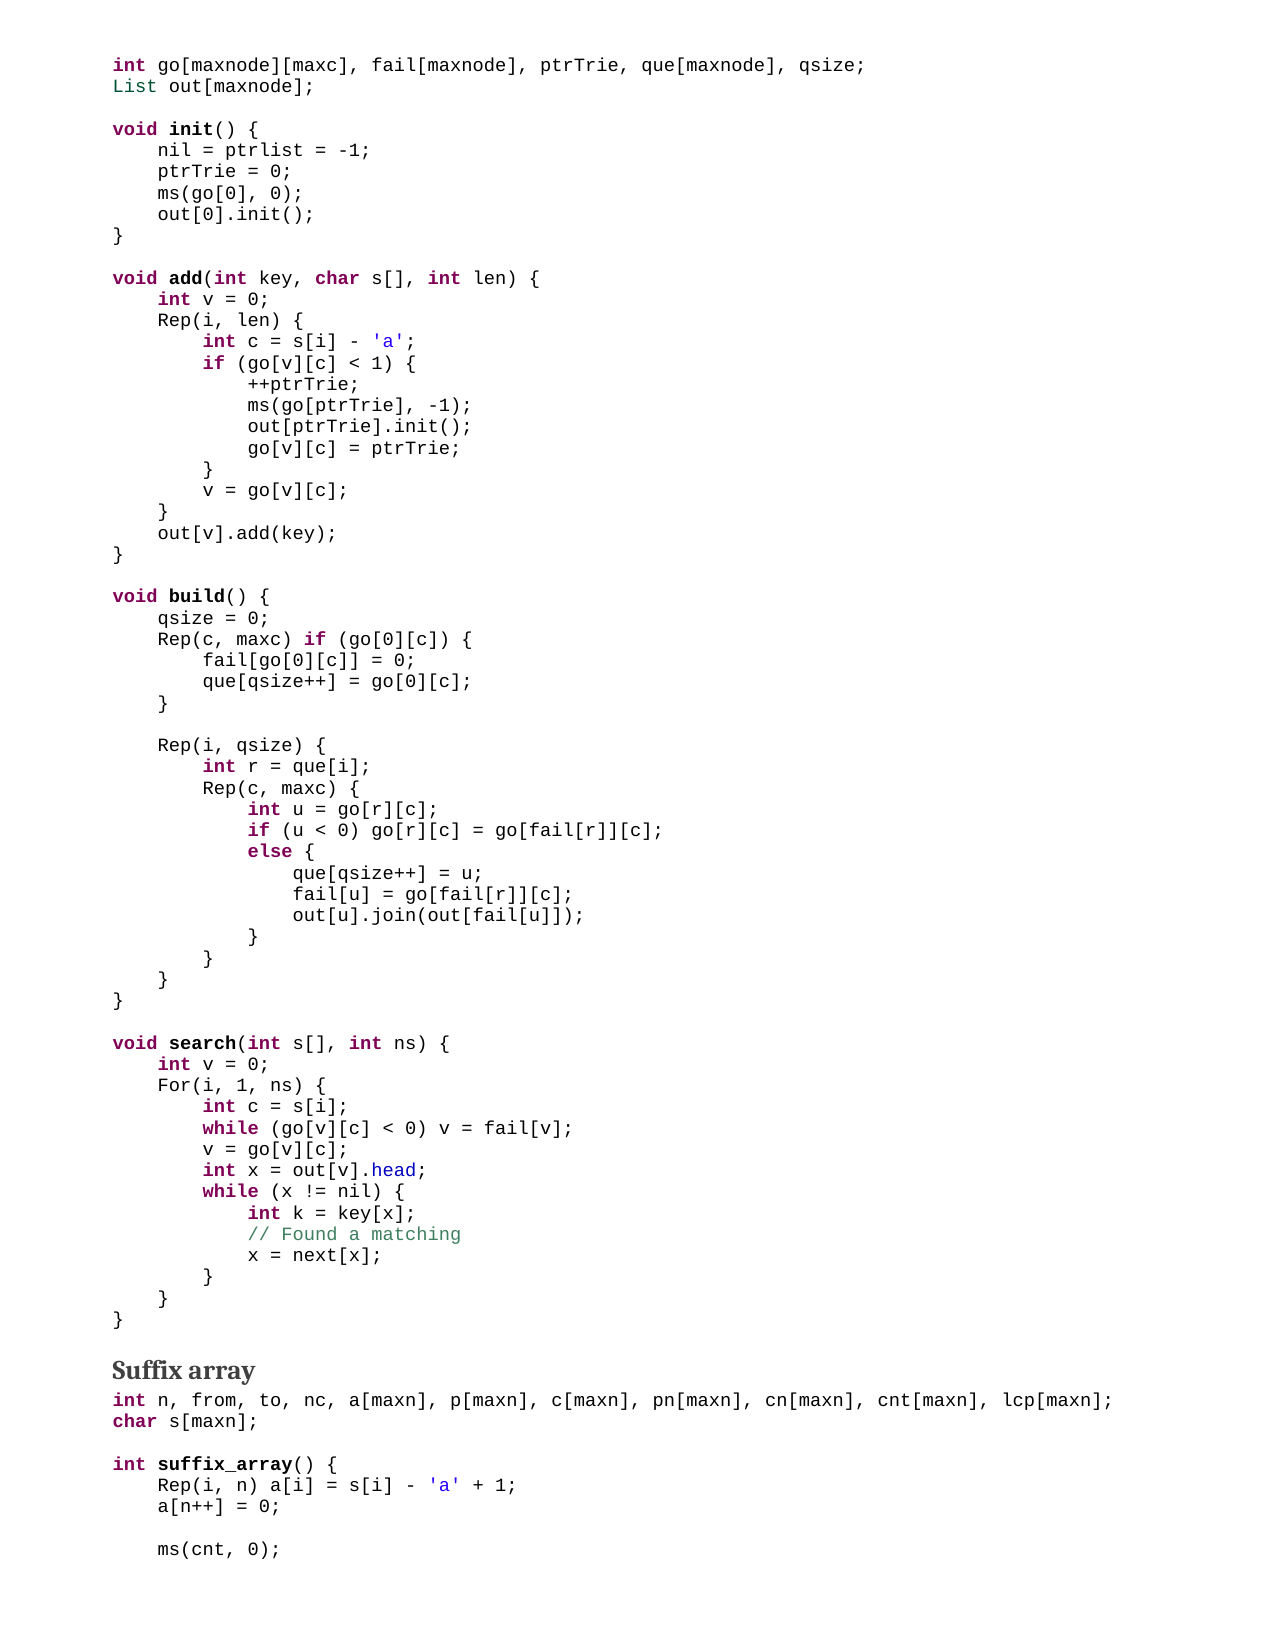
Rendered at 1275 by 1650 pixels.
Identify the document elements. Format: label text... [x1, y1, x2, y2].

text if (go[v][c] < 1) { [112, 353, 1172, 375]
text out[0].init(); [112, 205, 1172, 226]
text void add(int key, char s[], int len) { [112, 268, 1172, 290]
text qsize = 0; [112, 608, 1172, 630]
text int u = go[r][c]; [112, 800, 1172, 821]
text int n, from, to, nc, a[maxn], p[maxn], c[maxn], pn[maxn], cn[maxn], cnt[maxn], lcp[maxn]; [112, 1391, 1172, 1412]
text nil = ptrlist = -1; [112, 141, 1172, 162]
text // Found a matching [112, 1225, 1172, 1246]
text void init() { [112, 120, 1172, 141]
text Rep(c, maxc) if (go[0][c]) { [112, 630, 1172, 651]
text fail[go[0][c]] = 0; [112, 651, 1172, 672]
text int v = 0; [112, 1055, 1172, 1076]
text while (go[v][c] < 0) v = fail[v]; [112, 1118, 1172, 1140]
text ms(go[ptrTrie], -1); [112, 396, 1172, 417]
text int c = s[i] - 'a'; [112, 332, 1172, 353]
text void search(int s[], int ns) { [112, 1033, 1172, 1055]
text ms(go[0], 0); [112, 183, 1172, 205]
text } [112, 545, 1172, 566]
text } [112, 502, 1172, 523]
text Rep(c, maxc) { [112, 778, 1172, 800]
text que[qsize++] = go[0][c]; [112, 672, 1172, 693]
text } [112, 927, 1172, 948]
text go[v][c] = ptrTrie; [112, 438, 1172, 460]
text ms(cnt, 0); [112, 1539, 1172, 1561]
text x = next[x]; [112, 1246, 1172, 1267]
text Rep(i, qsize) { [112, 736, 1172, 757]
text int go[maxnode][maxc], fail[maxnode], ptrTrie, que[maxnode], qsize; [112, 56, 1172, 77]
text } [112, 1267, 1172, 1288]
subtitle Suffix array [112, 1355, 1172, 1386]
text out[v].add(key); [112, 523, 1172, 545]
text int c = s[i]; [112, 1097, 1172, 1118]
text } [112, 1288, 1172, 1310]
text } [112, 970, 1172, 991]
text ++ptrTrie; [112, 375, 1172, 396]
text que[qsize++] = u; [112, 863, 1172, 885]
text out[u].join(out[fail[u]]); [112, 906, 1172, 927]
text } [112, 693, 1172, 715]
text int suffix_array() { [112, 1454, 1172, 1476]
text int k = key[x]; [112, 1203, 1172, 1225]
text } [112, 1310, 1172, 1331]
text } [112, 460, 1172, 481]
text void build() { [112, 587, 1172, 608]
text int r = que[i]; [112, 757, 1172, 778]
text } [112, 226, 1172, 247]
text int x = out[v].head; [112, 1161, 1172, 1182]
text Rep(i, len) { [112, 311, 1172, 332]
text Rep(i, n) a[i] = s[i] - 'a' + 1; [112, 1476, 1172, 1497]
text } [112, 948, 1172, 970]
text if (u < 0) go[r][c] = go[fail[r]][c]; [112, 821, 1172, 842]
text int v = 0; [112, 290, 1172, 311]
text else { [112, 842, 1172, 863]
text char s[maxn]; [112, 1412, 1172, 1433]
text a[n++] = 0; [112, 1497, 1172, 1518]
text ptrTrie = 0; [112, 162, 1172, 183]
text v = go[v][c]; [112, 481, 1172, 502]
text while (x != nil) { [112, 1182, 1172, 1203]
text out[ptrTrie].init(); [112, 417, 1172, 438]
text } [112, 991, 1172, 1012]
text fail[u] = go[fail[r]][c]; [112, 885, 1172, 906]
text v = go[v][c]; [112, 1140, 1172, 1161]
text For(i, 1, ns) { [112, 1076, 1172, 1097]
text List out[maxnode]; [112, 77, 1172, 98]
